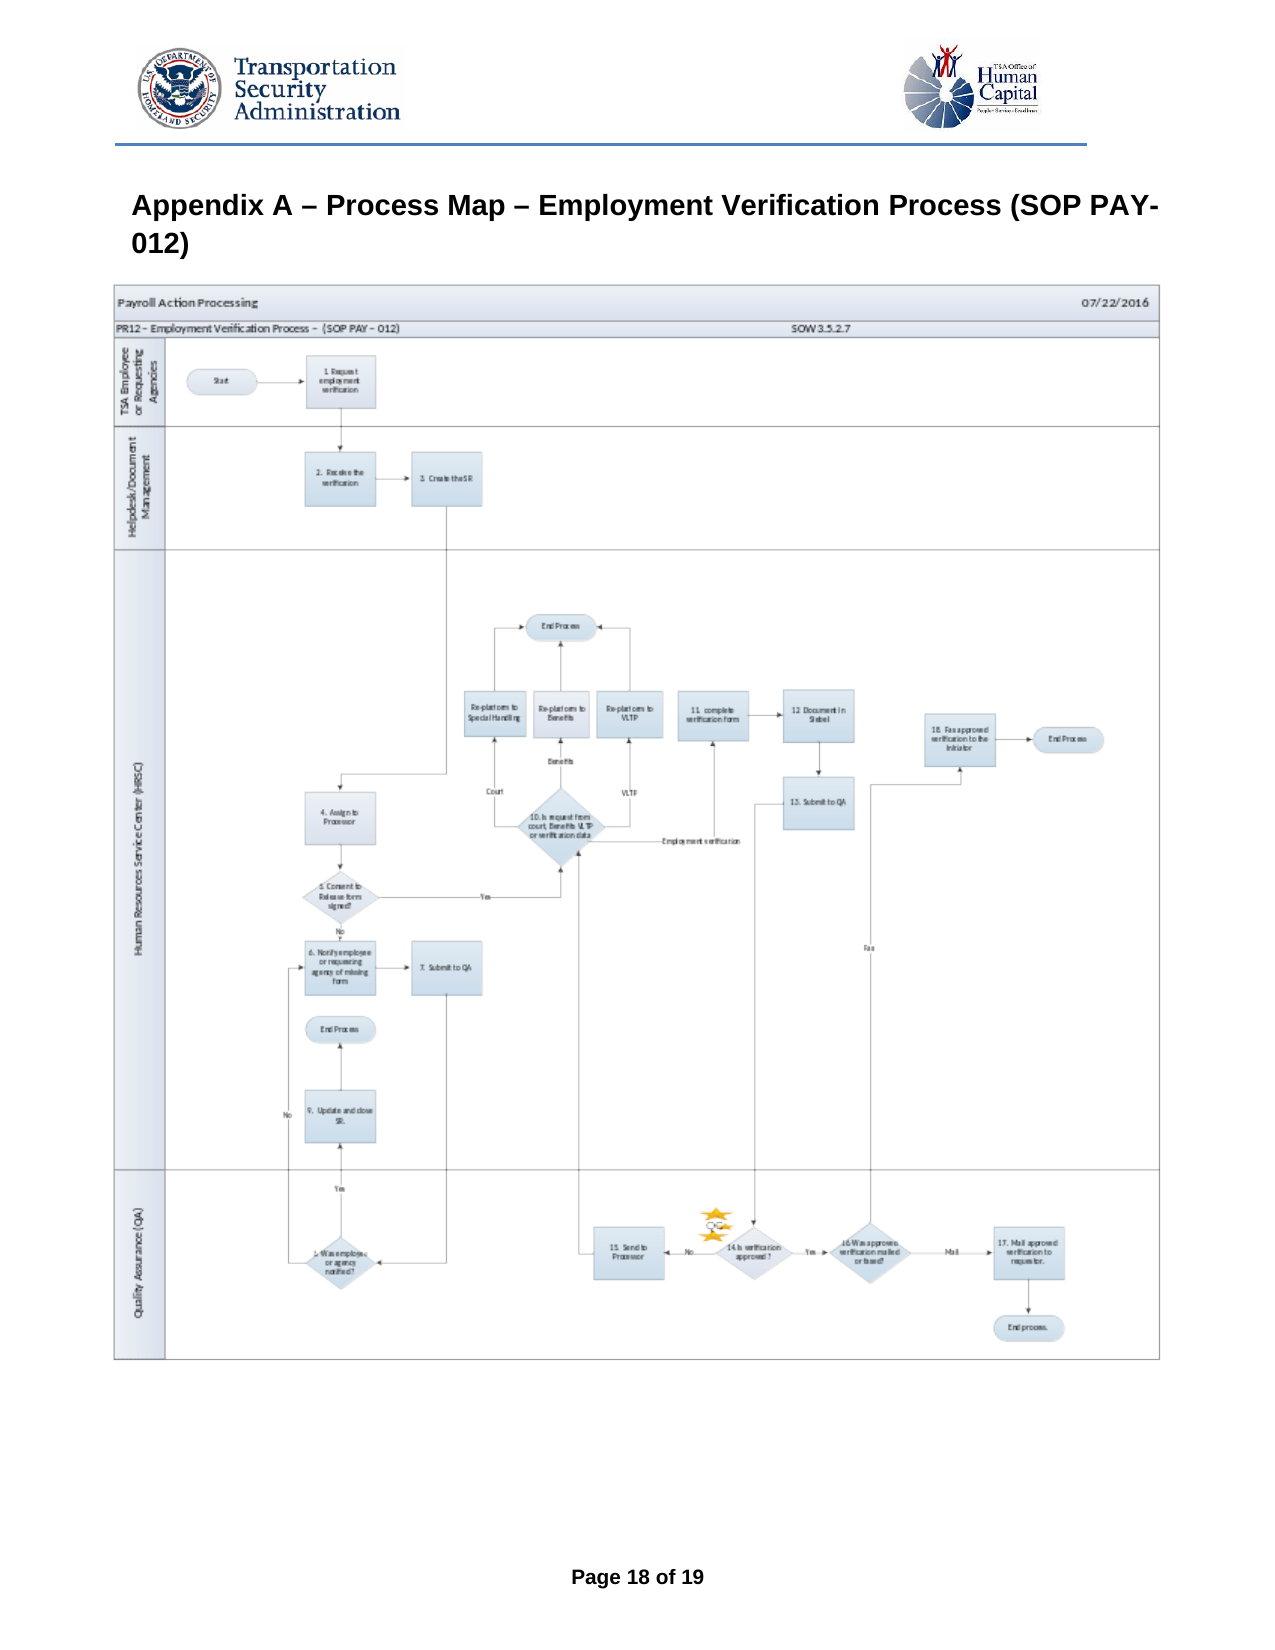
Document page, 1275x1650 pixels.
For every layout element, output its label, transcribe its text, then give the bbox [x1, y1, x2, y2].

subtitle Appendix A – Process Map – Employment Verification Process (SOP PAY-012) [131, 187, 1162, 259]
picture [112, 37, 1088, 150]
